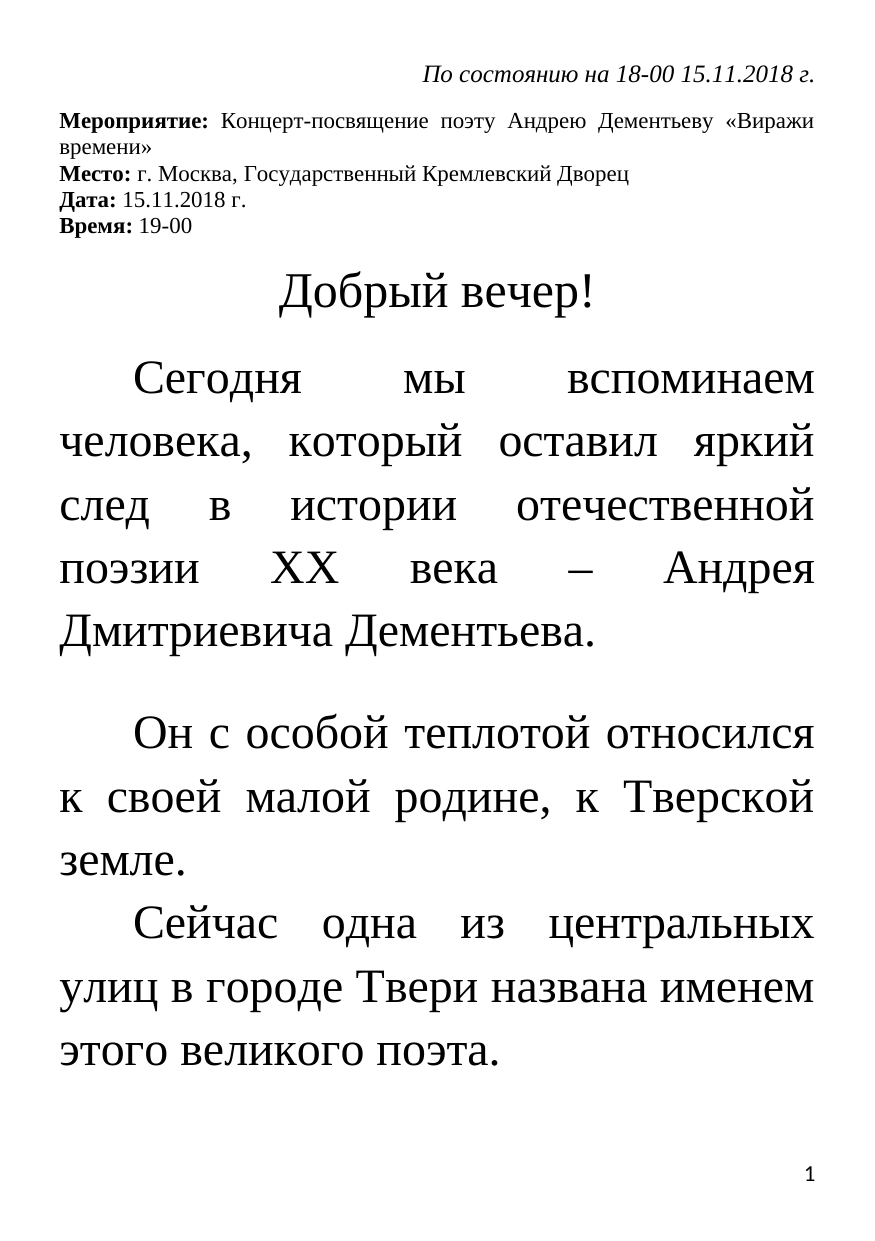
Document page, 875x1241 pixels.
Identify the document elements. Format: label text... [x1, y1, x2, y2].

text Сегодня мы вспоминаем человека, который оставил яркий след в истории отечественной поэзии XX века – Андрея Дмитриевича Дементьева. [59, 349, 815, 657]
text Он с особой теплотой относился к своей малой родине, к Тверской земле. [59, 704, 815, 886]
text Время: 19-00 [59, 212, 815, 239]
text Сейчас одна из центральных улиц в городе Твери названа именем этого великого поэта. [59, 894, 815, 1076]
text Добрый вечер! [59, 261, 815, 318]
text Место: г. Москва, Государственный Кремлевский Дворец [59, 160, 815, 186]
text По состоянию на 18-00 15.11.2018 г. [59, 59, 815, 88]
text Дата: 15.11.2018 г. [59, 186, 815, 212]
text Мероприятие: Концерт-посвящение поэту Андрею Дементьеву «Виражи времени» [59, 107, 815, 160]
